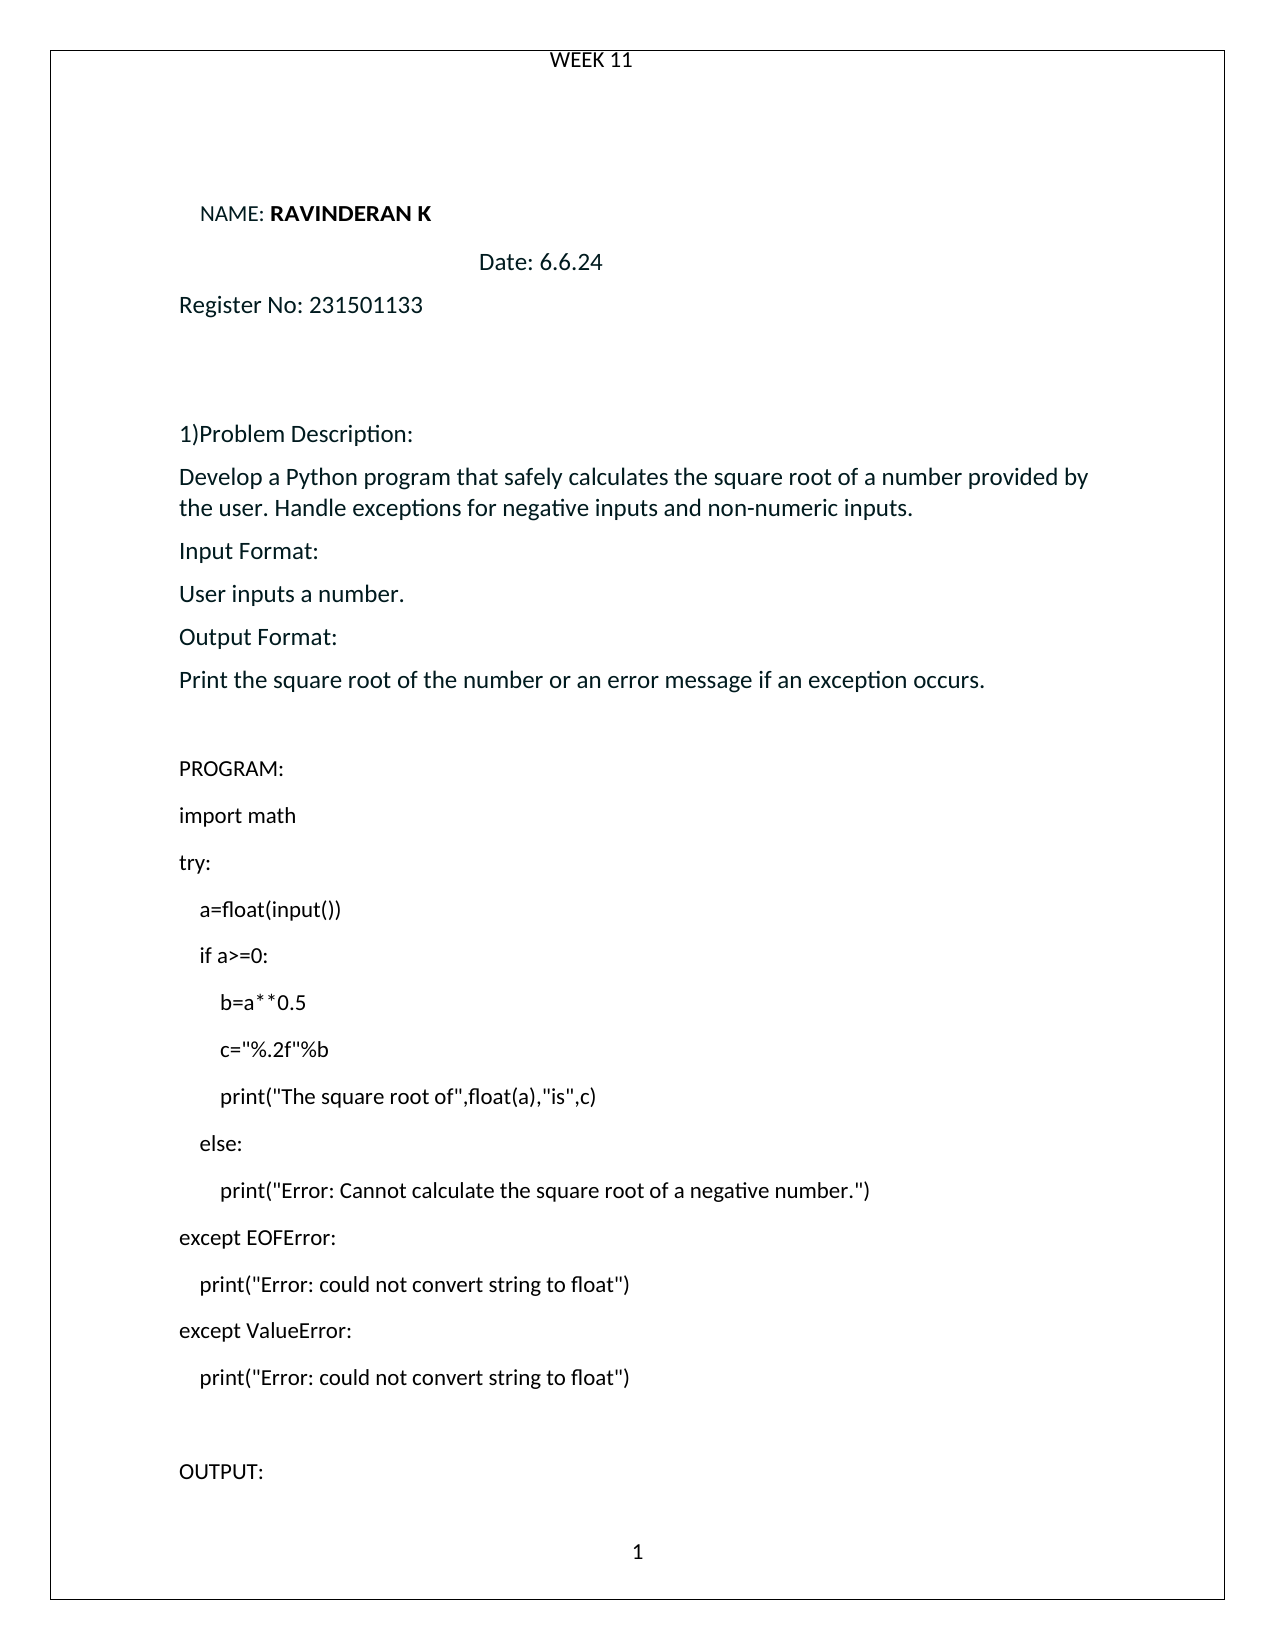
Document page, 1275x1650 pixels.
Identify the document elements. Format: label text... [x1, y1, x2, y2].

text User inputs a number. [179, 578, 1096, 609]
text c="%.2f"%b [179, 1035, 1096, 1063]
text PROGRAM: [179, 754, 1096, 782]
text else: [179, 1129, 1096, 1157]
text Output Format: [179, 621, 1096, 652]
text import math [179, 801, 1096, 829]
text print("Error: could not convert string to float") [179, 1270, 1096, 1298]
text NAME: RAVINDERAN K [200, 199, 1096, 228]
text a=float(input()) [179, 895, 1096, 923]
text Input Format: [179, 535, 1096, 566]
text try: [179, 848, 1096, 876]
text Print the square root of the number or an error message if an exception occurs. [179, 664, 1096, 695]
text print("Error: could not convert string to float") [179, 1363, 1096, 1391]
text print("The square root of",float(a),"is",c) [179, 1082, 1096, 1110]
text Date: 6.6.24 [179, 246, 1096, 277]
text Register No: 231501133 [179, 289, 1096, 320]
text 1)Problem Description: [179, 418, 1096, 449]
text b=a**0.5 [179, 988, 1096, 1016]
text if a>=0: [179, 942, 1096, 969]
text except EOFError: [179, 1223, 1096, 1251]
text OUTPUT: [179, 1457, 1096, 1485]
text print("Error: Cannot calculate the square root of a negative number.") [179, 1176, 1096, 1204]
text Develop a Python program that safely calculates the square root of a number provided by the user. Handle exceptions for negative inputs and non-numeric inputs. [179, 462, 1096, 523]
text except ValueError: [179, 1317, 1096, 1344]
